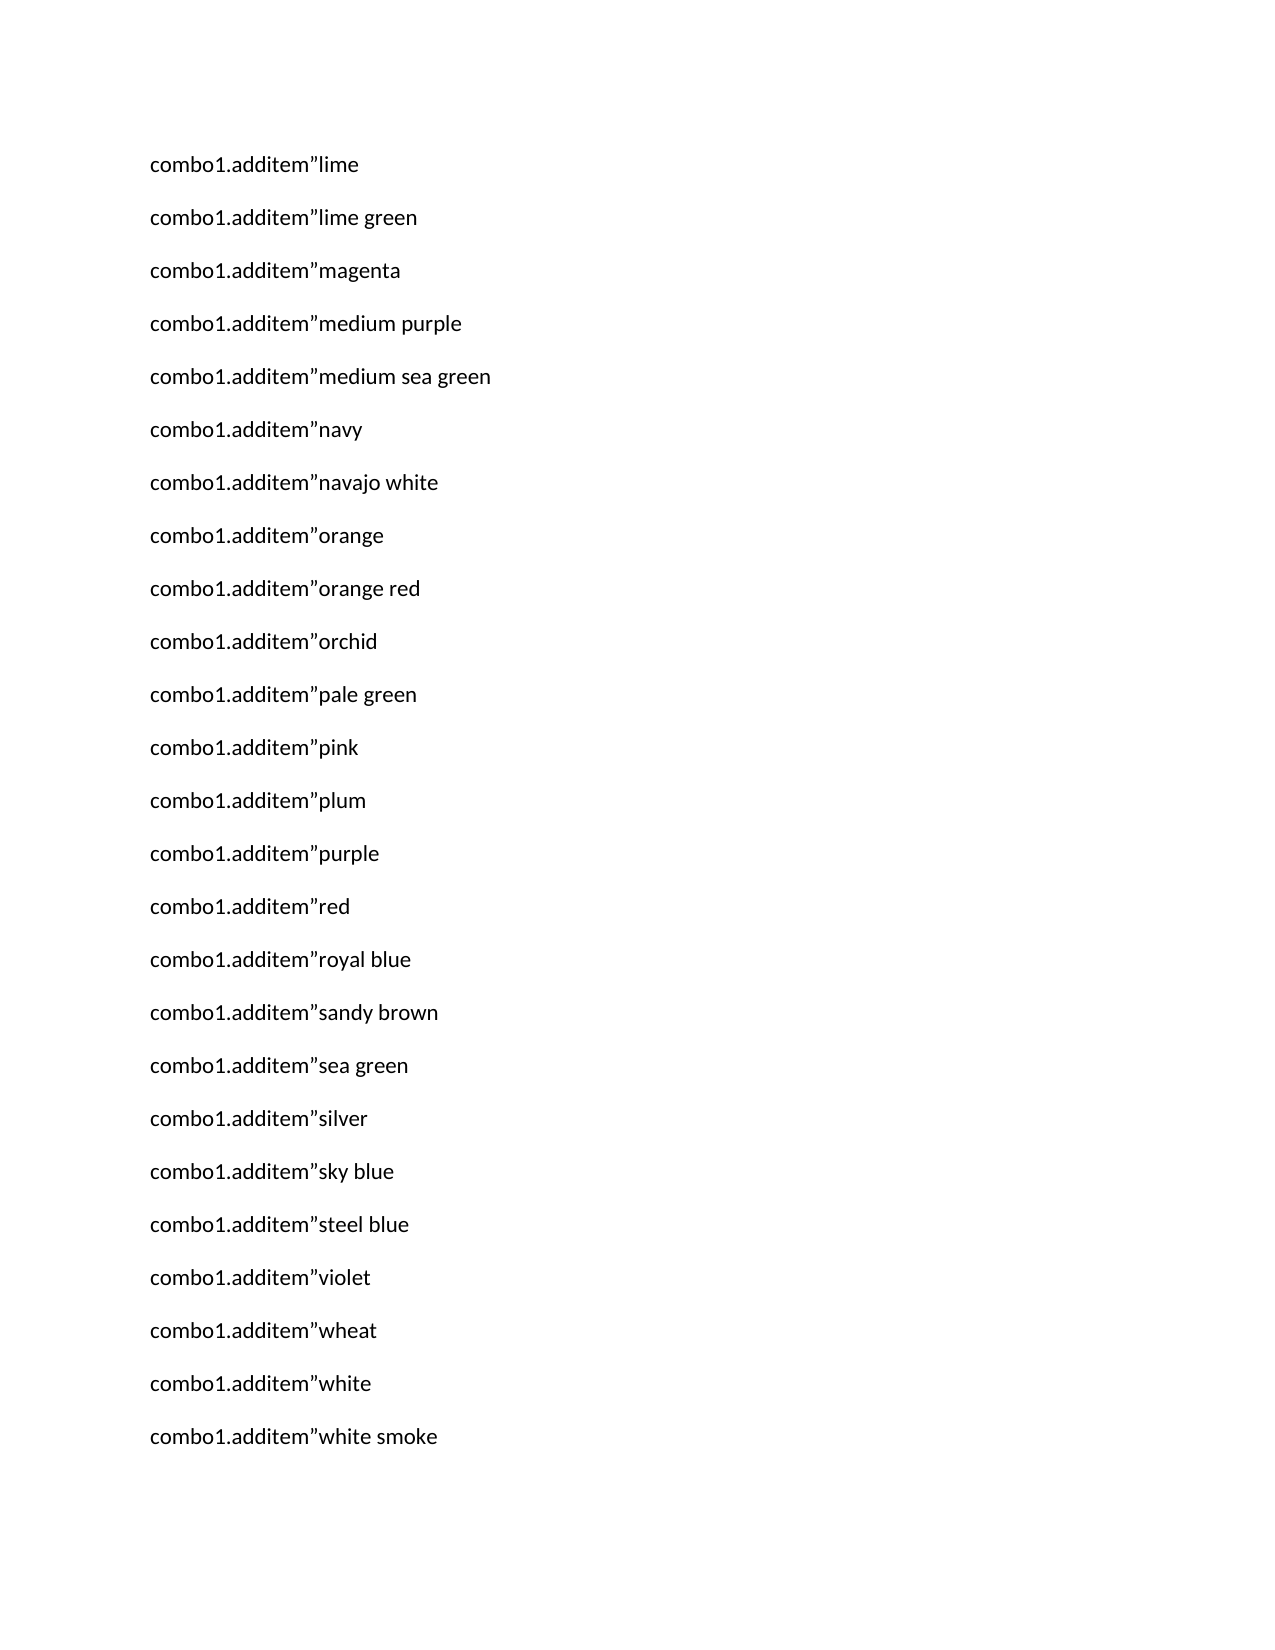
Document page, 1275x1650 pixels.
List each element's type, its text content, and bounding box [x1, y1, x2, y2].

text combo1.additem”sea green [150, 1051, 1125, 1079]
text combo1.additem”magenta [150, 256, 1125, 284]
text combo1.additem”white [150, 1369, 1125, 1397]
text combo1.additem”orchid [150, 627, 1125, 655]
text combo1.additem”wheat [150, 1316, 1125, 1344]
text combo1.additem”medium purple [150, 309, 1125, 337]
text combo1.additem”lime green [150, 203, 1125, 231]
text combo1.additem”red [150, 892, 1125, 920]
text combo1.additem”pink [150, 733, 1125, 761]
text combo1.additem”sandy brown [150, 998, 1125, 1026]
text combo1.additem”lime [150, 150, 1125, 178]
text combo1.additem”medium sea green [150, 362, 1125, 390]
text combo1.additem”royal blue [150, 945, 1125, 973]
text combo1.additem”orange [150, 521, 1125, 549]
text combo1.additem”violet [150, 1263, 1125, 1291]
text combo1.additem”navy [150, 415, 1125, 443]
text combo1.additem”sky blue [150, 1157, 1125, 1185]
text combo1.additem”orange red [150, 574, 1125, 602]
text combo1.additem”steel blue [150, 1210, 1125, 1238]
text combo1.additem”purple [150, 839, 1125, 867]
text combo1.additem”pale green [150, 680, 1125, 708]
text combo1.additem”plum [150, 786, 1125, 814]
text combo1.additem”navajo white [150, 468, 1125, 496]
text combo1.additem”white smoke [150, 1422, 1125, 1451]
text combo1.additem”silver [150, 1104, 1125, 1132]
